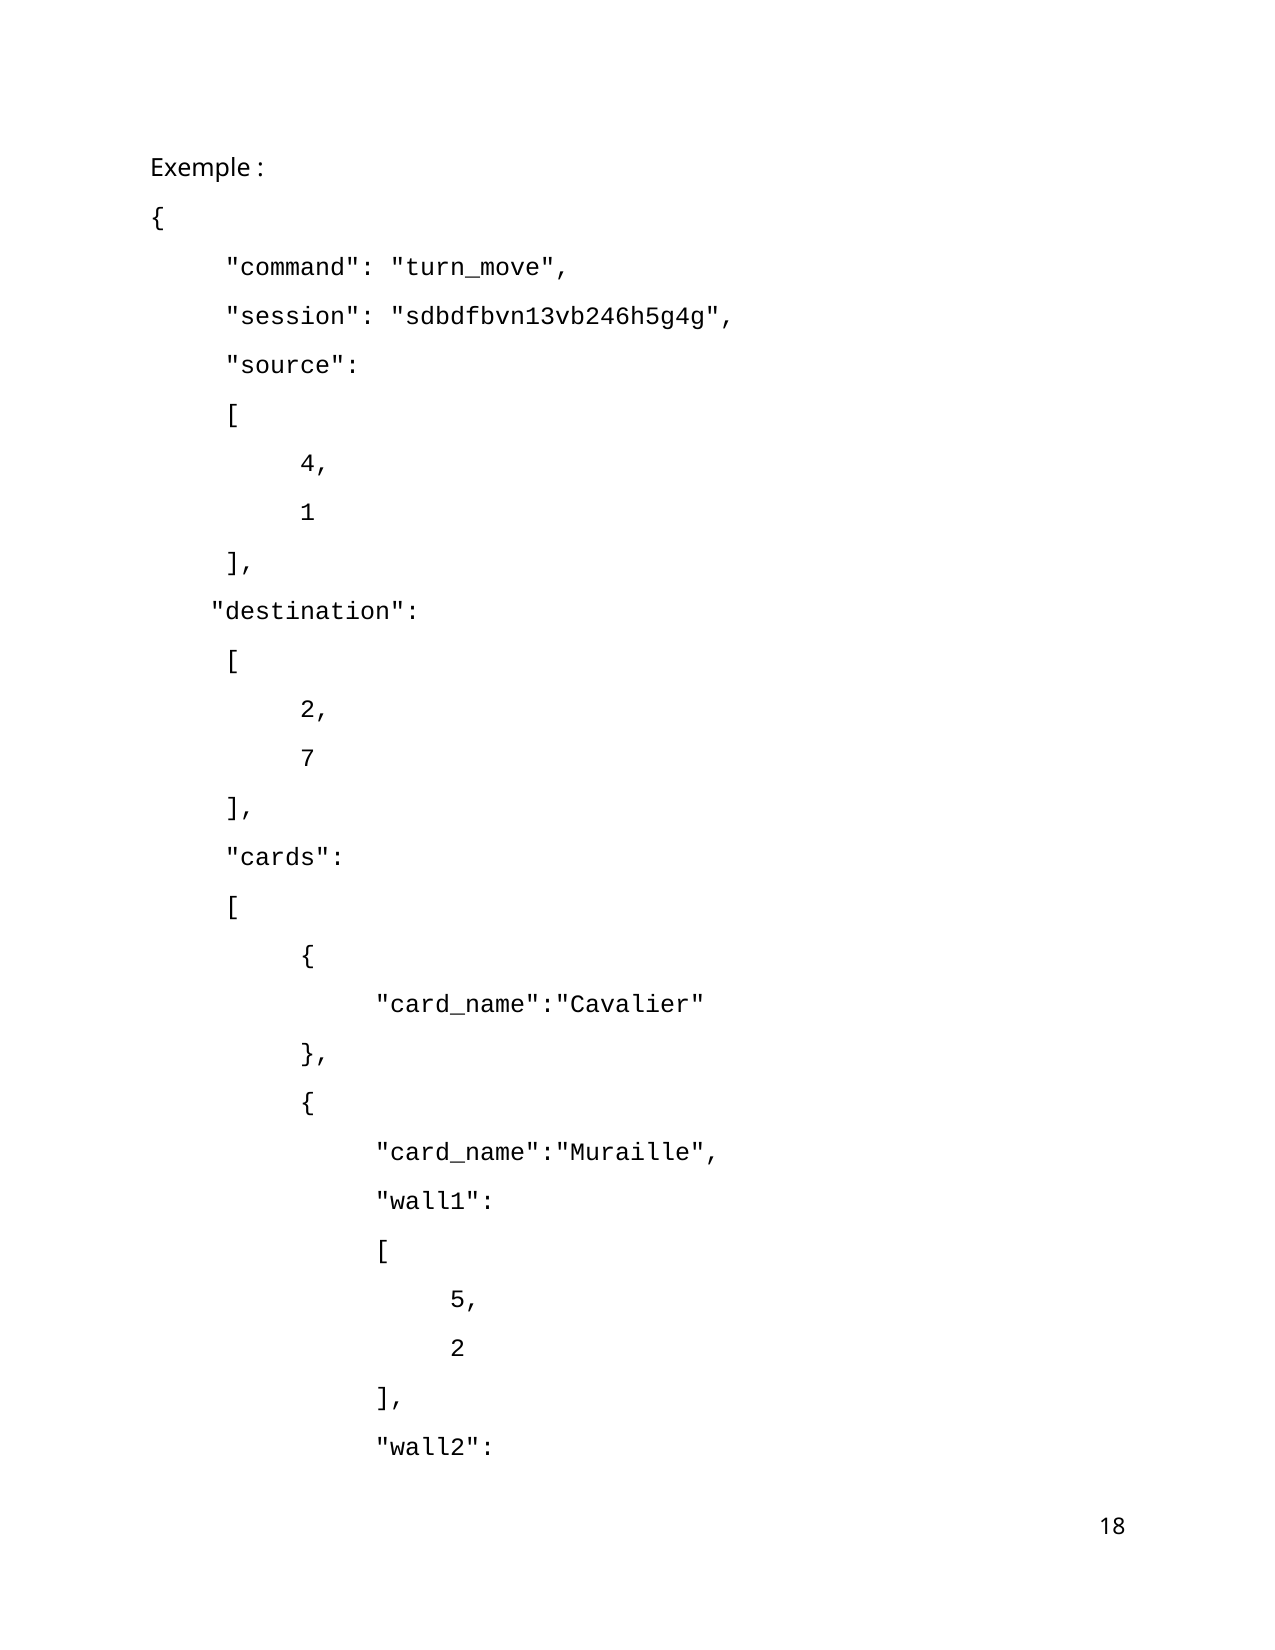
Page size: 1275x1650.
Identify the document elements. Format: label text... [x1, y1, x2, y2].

text { [150, 205, 1125, 233]
text [ [150, 893, 1125, 922]
text "wall2": [300, 1434, 1125, 1462]
text "destination": [150, 598, 1125, 627]
text [ [150, 647, 1125, 676]
text { [150, 1090, 1125, 1118]
text 2, [150, 697, 1125, 725]
text Exemple : [150, 150, 1125, 184]
text "wall1": [150, 1188, 1125, 1217]
text 5, [300, 1287, 1125, 1315]
text 2 [300, 1336, 1125, 1364]
text 4, [150, 451, 1125, 479]
text [ [300, 1237, 1125, 1266]
text }, [225, 1041, 1125, 1069]
text ], [150, 795, 1125, 823]
text [ [150, 402, 1125, 430]
text "card_name":"Muraille", [300, 1139, 1125, 1167]
text "source": [150, 352, 1125, 381]
text ], [150, 549, 1125, 577]
text "command": "turn_move", [150, 254, 1125, 282]
text 1 [150, 500, 1125, 528]
text 7 [150, 746, 1125, 774]
text "card_name":"Cavalier" [150, 992, 1125, 1020]
text ], [300, 1385, 1125, 1413]
text { [150, 942, 1125, 971]
text "cards": [150, 844, 1125, 872]
text "session": "sdbdfbvn13vb246h5g4g", [150, 303, 1125, 332]
